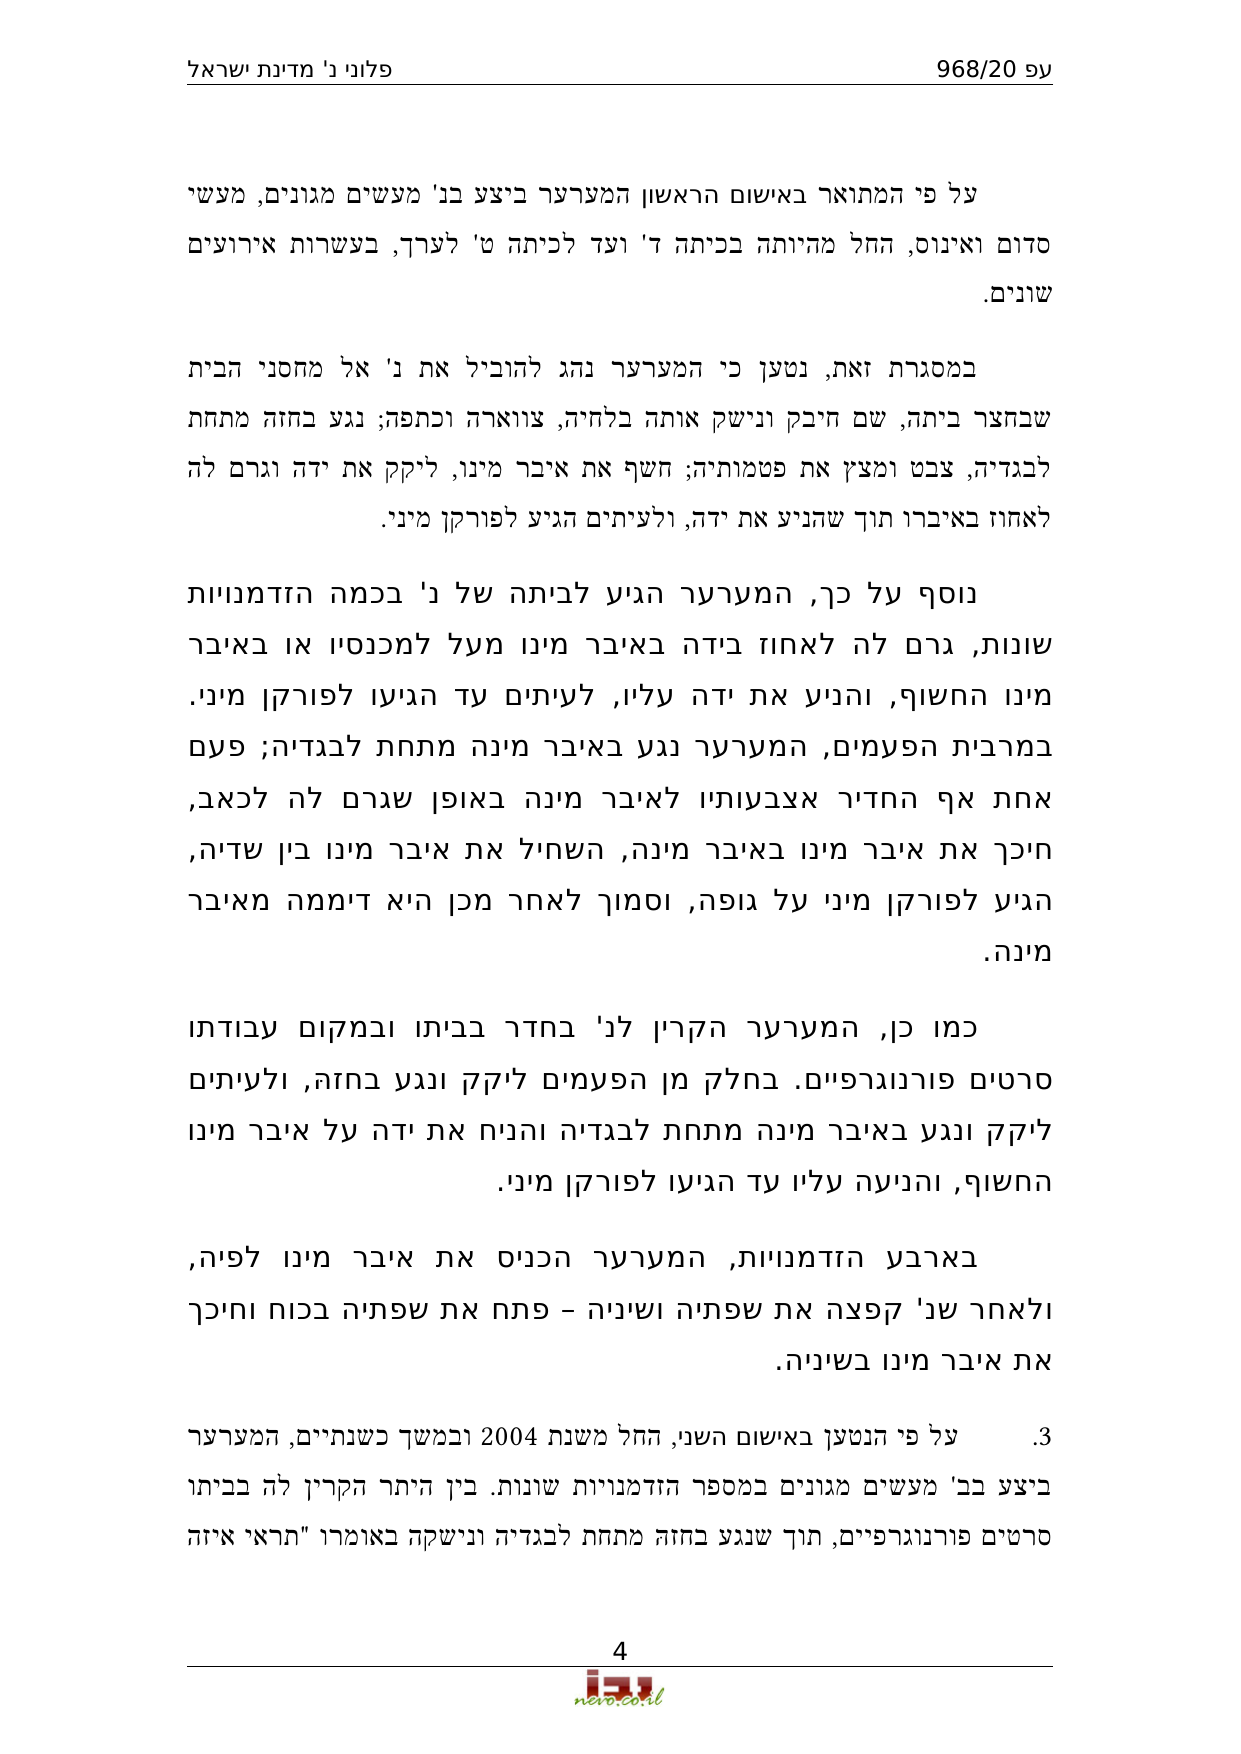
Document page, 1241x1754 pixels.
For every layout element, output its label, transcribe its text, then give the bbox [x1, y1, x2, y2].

text כמו כן, המערער הקרין לנ' בחדר בביתו ובמקום עבודתו סרטים פורנוגרפיים. בחלק מן הפעמים ליקק ונגע בחזהּ, ולעיתים ליקק ונגע באיבר מינה מתחת לבגדיה והניח את ידה על איבר מינו החשוף, והניעה עליו עד הגיעו לפורקן מיני. [187, 1010, 1053, 1198]
list במסגרת זאת, נטען כי המערער נהג להוביל את נ' אל מחסני הבית שבחצר ביתה, שם חיבק ונישק אותה בלחיה, צווארה וכתפה; נגע בחזהּ מתחת לבגדיה, צבט ומצץ את פטמותיה; חשף את איבר מינו, ליקק את ידה וגרם לה לאחוז באיברו תוך שהניע את ידה, ולעיתים הגיע לפורקן מיני. [187, 352, 1053, 534]
list על פי המתואר באישום הראשון המערער ביצע בנ' מעשים מגונים, מעשי סדום ואינוס, החל מהיותה בכיתה ד' ועד לכיתה ט' לערך, בעשרות אירועים שונים. [187, 177, 1053, 310]
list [187, 1419, 1053, 1552]
text נוסף על כך, המערער הגיע לביתה של נ' בכמה הזדמנויות שונות, גרם לה לאחוז בידה באיבר מינו מעל למכנסיו או באיבר מינו החשוף, והניע את ידה עליו, לעיתים עד הגיעו לפורקן מיני. במרבית הפעמים, המערער נגע באיבר מינה מתחת לבגדיה; פעם אחת אף החדיר אצבעותיו לאיבר מינה באופן שגרם לה לכאב, חיכך את איבר מינו באיבר מינה, השחיל את איבר מינו בין שדיה, הגיע לפורקן מיני על גופה, וסמוך לאחר מכן היא דיממה מאיבר מינה. [187, 576, 1053, 968]
text בארבע הזדמנויות, המערער הכניס את איבר מינו לפיה, ולאחר שנ' קפצה את שפתיה ושיניה – פתח את שפתיה בכוח וחיכך את איבר מינו בשיניה. [187, 1241, 1053, 1377]
picture [574, 1669, 666, 1707]
